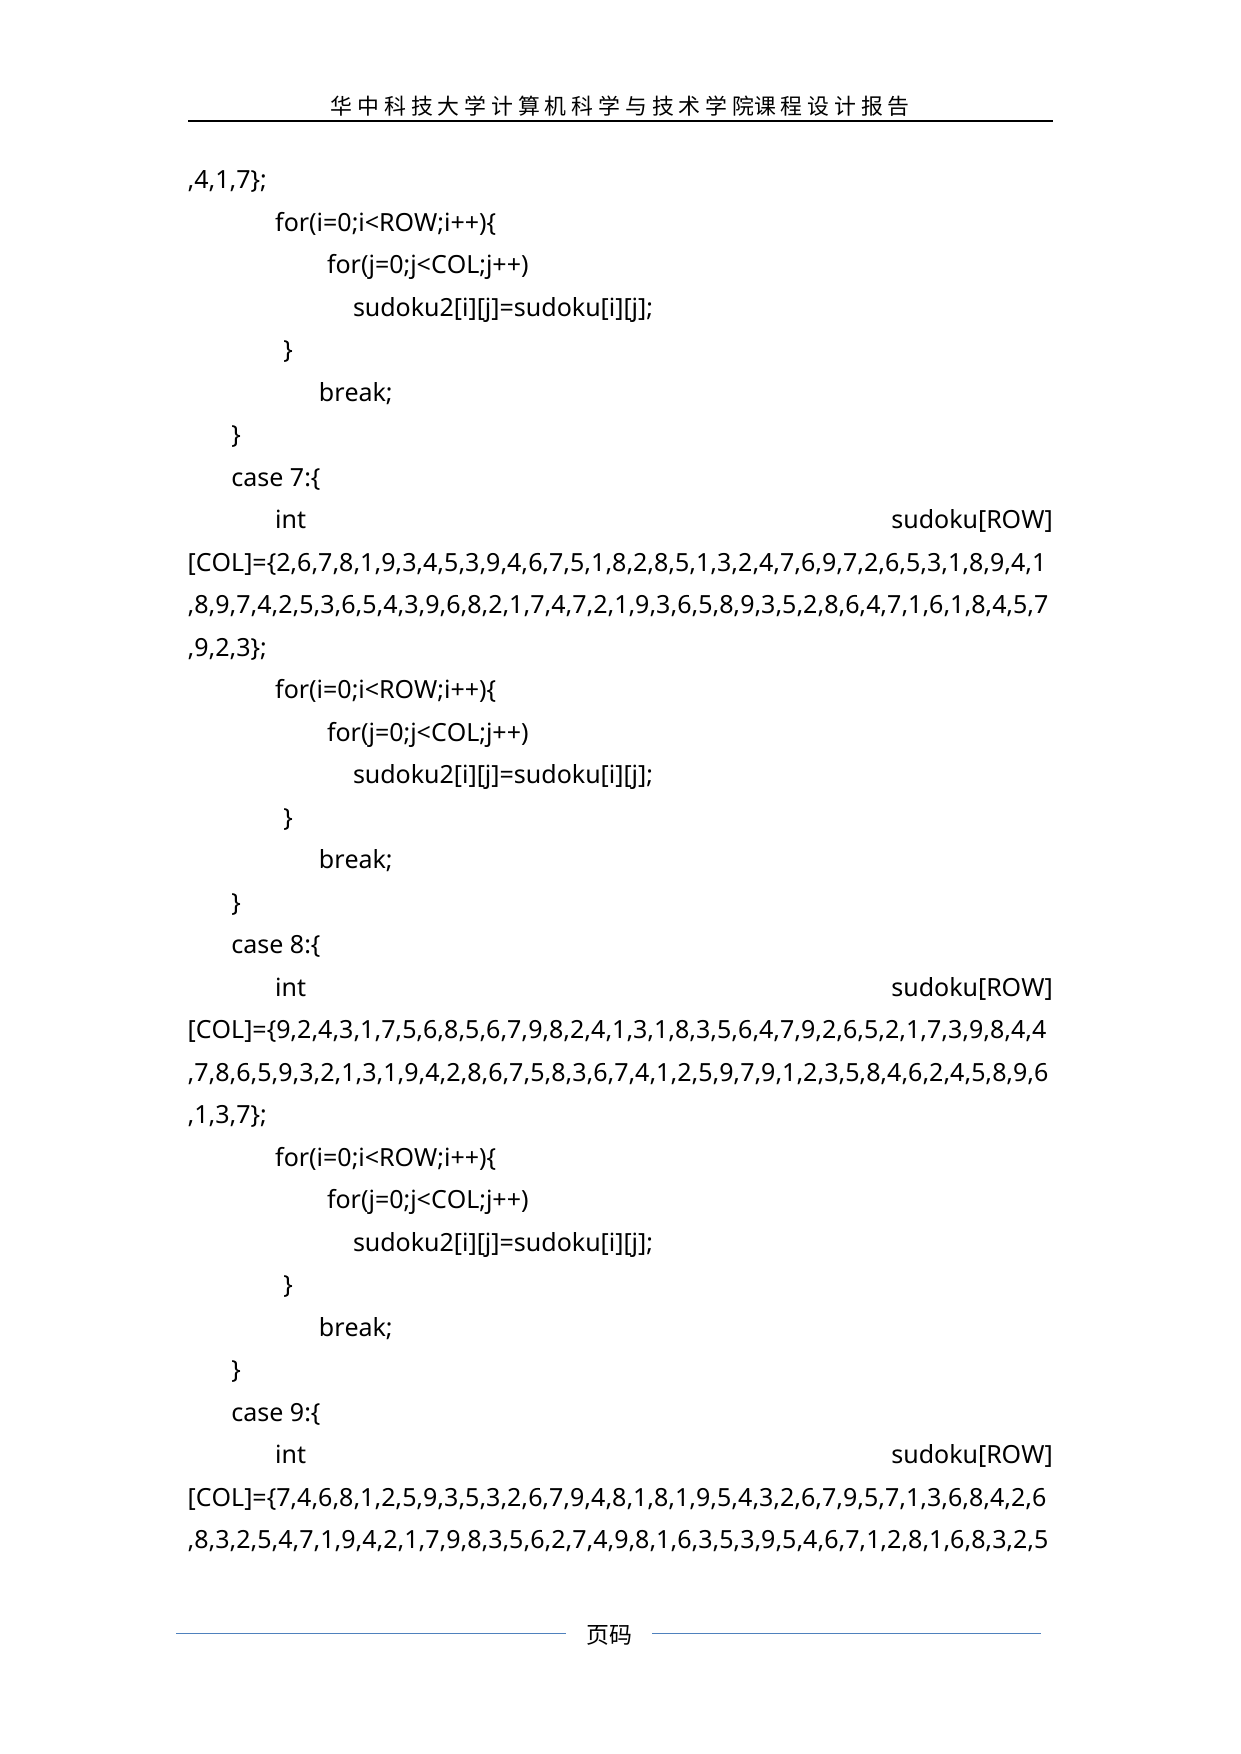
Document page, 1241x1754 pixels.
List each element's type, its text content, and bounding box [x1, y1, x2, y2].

text for(j=0;j<COL;j++) [187, 714, 1053, 748]
text sudoku2[i][j]=sudoku[i][j]; [187, 757, 1053, 791]
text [187, 1437, 1053, 1556]
text } [187, 332, 1053, 366]
text } [187, 417, 1053, 451]
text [187, 162, 1053, 196]
text for(j=0;j<COL;j++) [187, 1182, 1053, 1216]
text break; [187, 1309, 1053, 1343]
text sudoku2[i][j]=sudoku[i][j]; [187, 1224, 1053, 1258]
text sudoku2[i][j]=sudoku[i][j]; [187, 289, 1053, 323]
text case 9:{ [187, 1394, 1053, 1428]
text int sudoku[ROW][COL]={9,2,4,3,1,7,5,6,8,5,6,7,9,8,2,4,1,3,1,8,3,5,6,4,7,9,2,6,5,2,1,7,3,9,8,4,4,7,8,6,5,9,3,2,1,3,1,9,4,2,8,6,7,5,8,3,6,7,4,1,2,5,9,7,9,1,2,3,5,8,4,6,2,4,5,8,9,6,1,3,7}; [187, 969, 1053, 1131]
text for(i=0;i<ROW;i++){ [187, 1139, 1053, 1173]
text case 8:{ [187, 927, 1053, 961]
text int sudoku[ROW][COL]={2,6,7,8,1,9,3,4,5,3,9,4,6,7,5,1,8,2,8,5,1,3,2,4,7,6,9,7,2,6,5,3,1,8,9,4,1,8,9,7,4,2,5,3,6,5,4,3,9,6,8,2,1,7,4,7,2,1,9,3,6,5,8,9,3,5,2,8,6,4,7,1,6,1,8,4,5,7,9,2,3}; [187, 502, 1053, 663]
text case 7:{ [187, 459, 1053, 493]
text break; [187, 374, 1053, 408]
text } [187, 1352, 1053, 1386]
text } [187, 799, 1053, 833]
text } [187, 884, 1053, 918]
text for(i=0;i<ROW;i++){ [187, 204, 1053, 238]
text break; [187, 842, 1053, 876]
text for(i=0;i<ROW;i++){ [187, 672, 1053, 706]
text } [187, 1267, 1053, 1301]
text for(j=0;j<COL;j++) [187, 247, 1053, 281]
